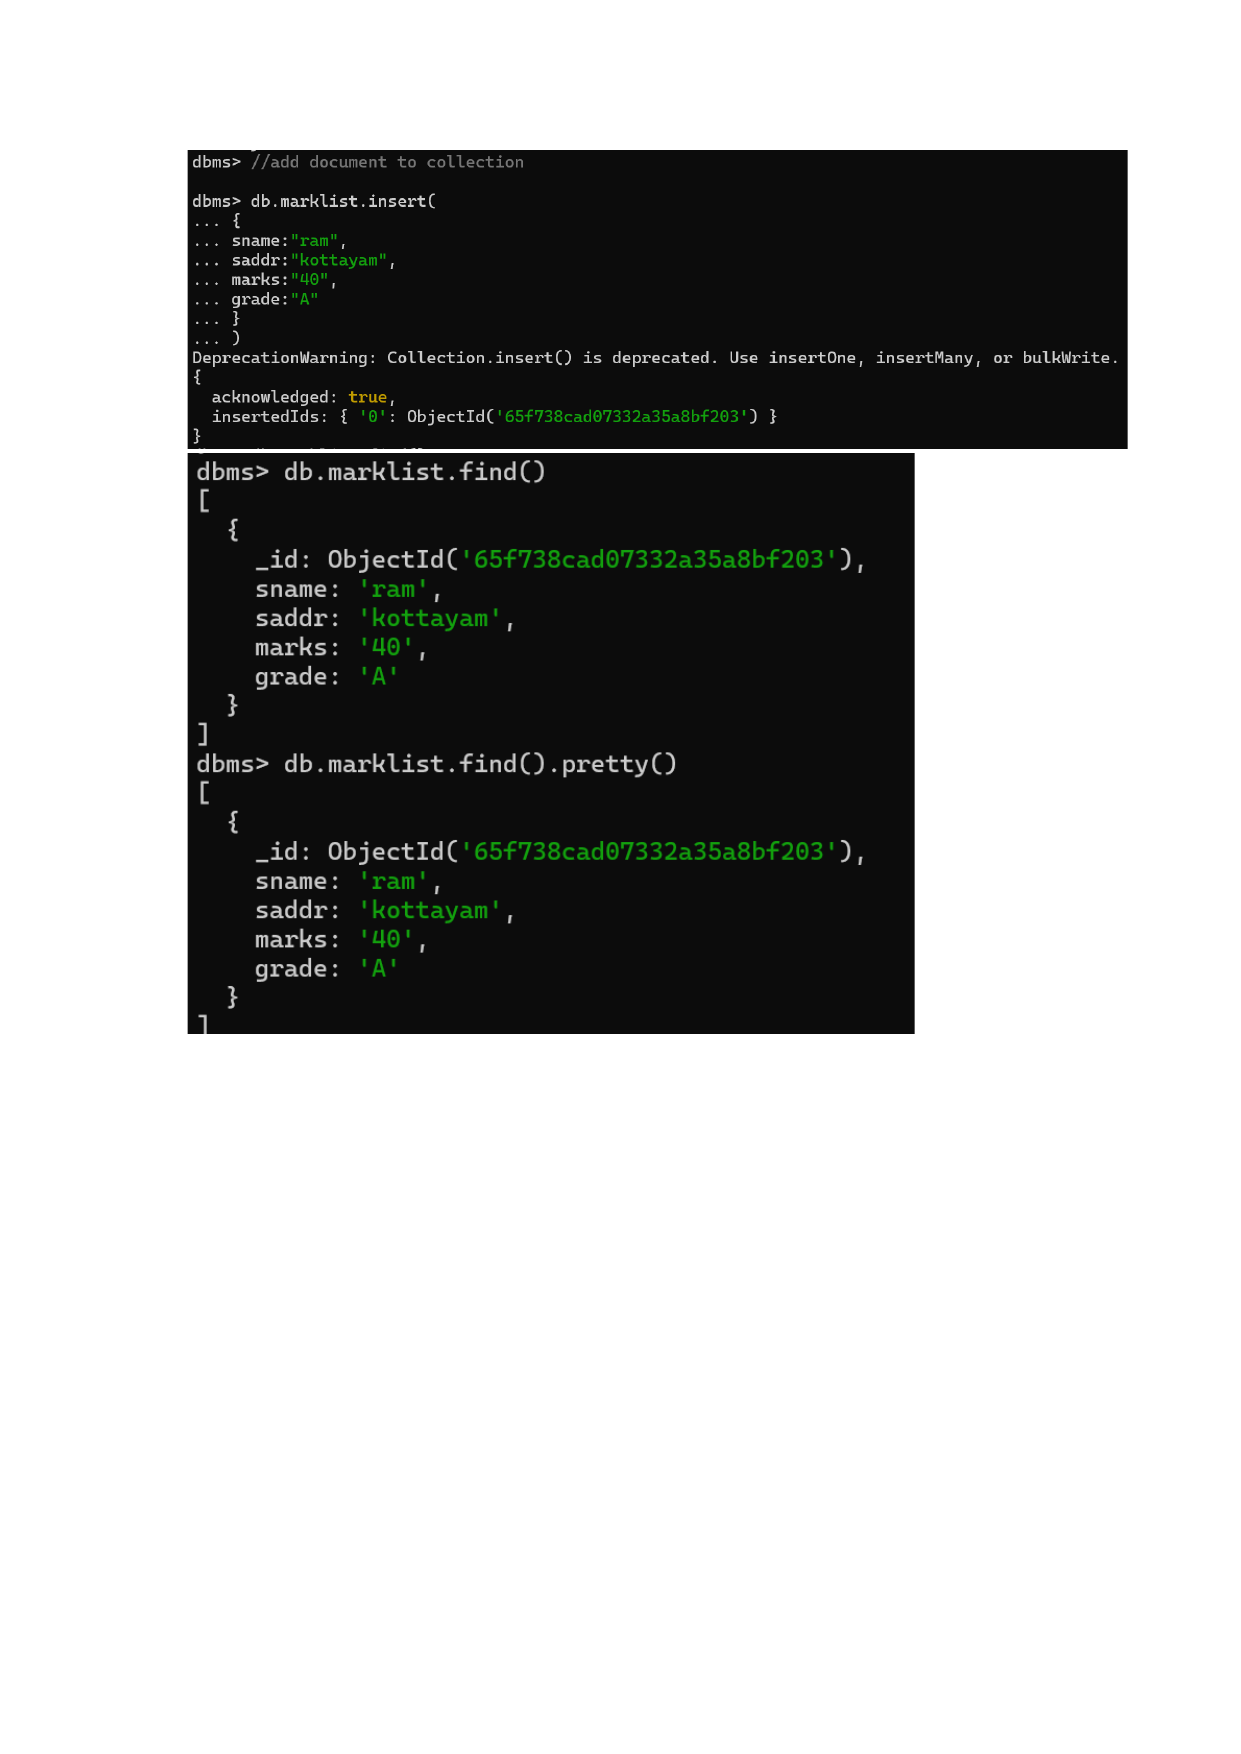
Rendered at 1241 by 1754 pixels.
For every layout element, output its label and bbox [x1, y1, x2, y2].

picture [187, 453, 915, 1034]
picture [187, 150, 1128, 449]
